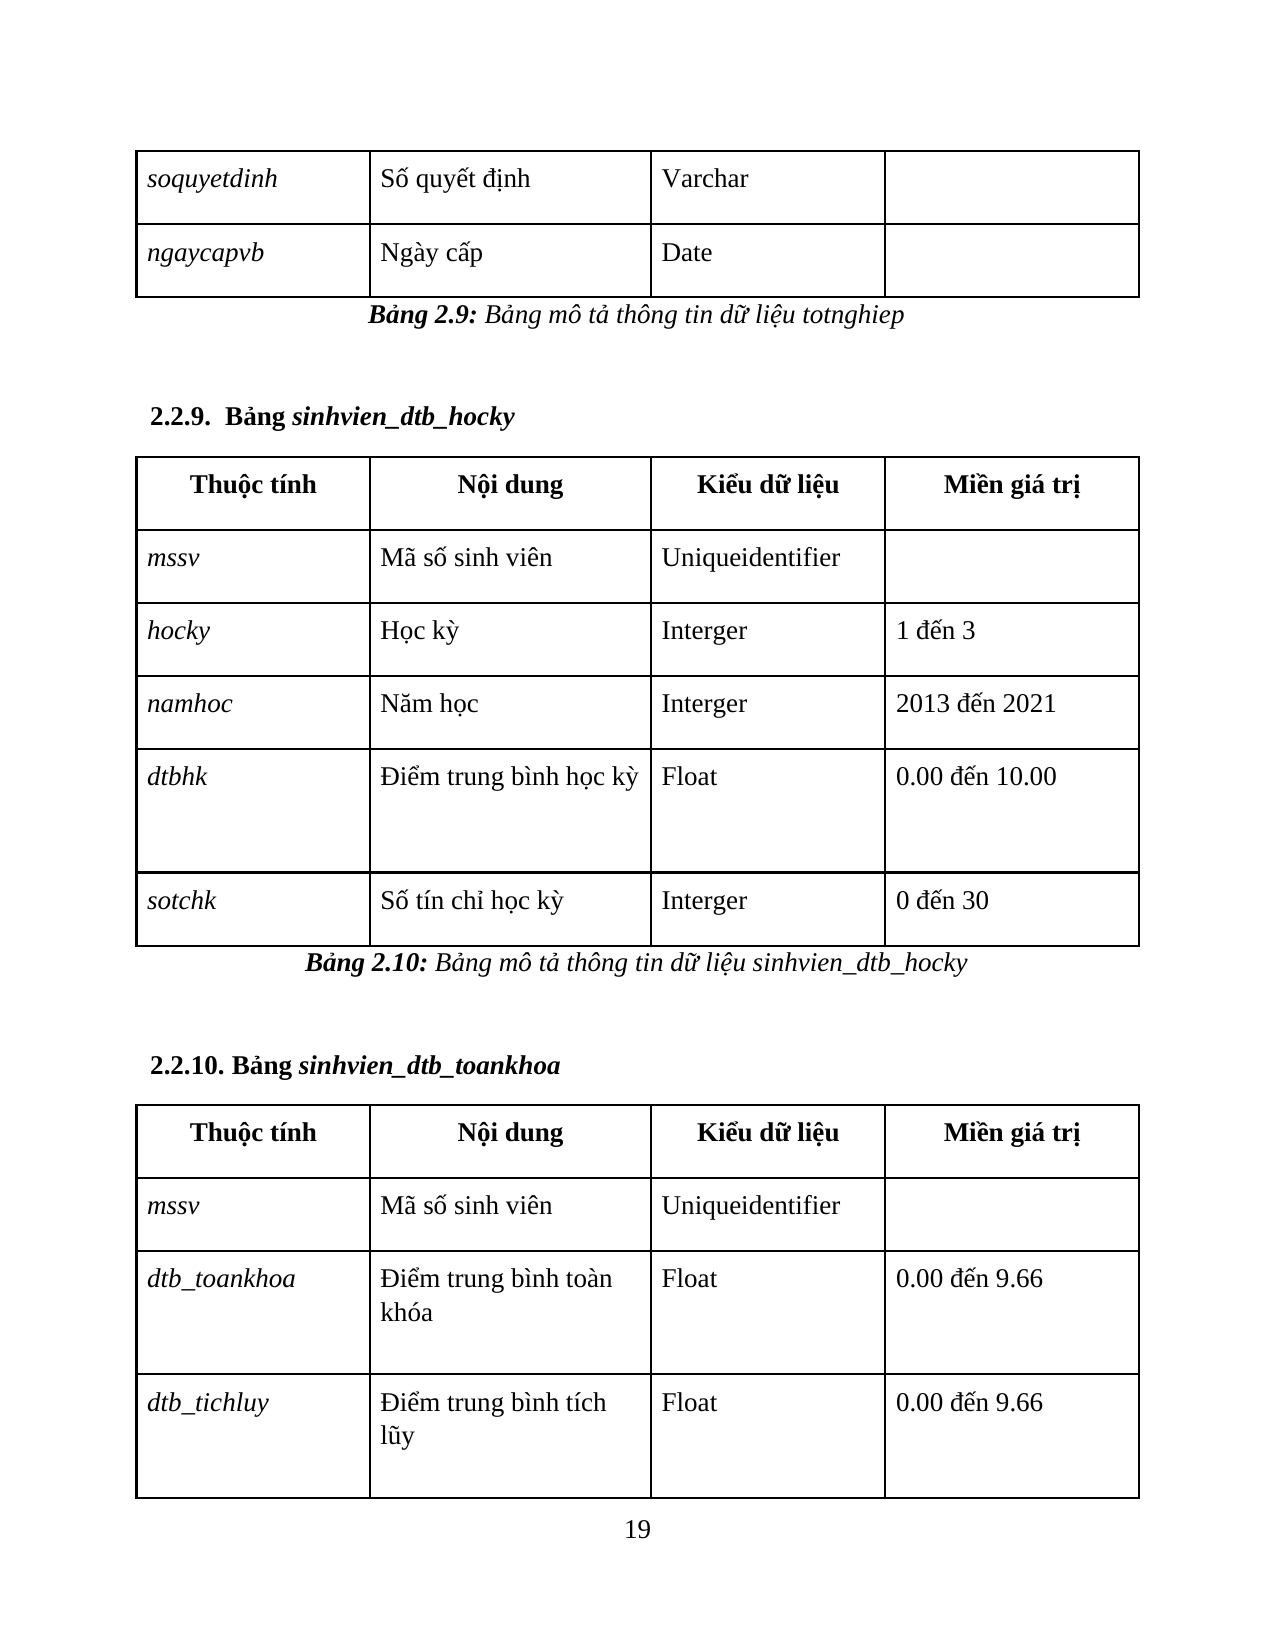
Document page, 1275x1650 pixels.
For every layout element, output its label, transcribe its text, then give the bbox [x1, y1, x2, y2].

table_cell soquyetdinh [138, 152, 369, 223]
table_header Kiểu dữ liệu [652, 1106, 884, 1177]
table_cell Date [652, 225, 884, 296]
table_cell Interger [652, 604, 884, 675]
table_cell sotchk [138, 874, 369, 944]
table_cell 0 đến 30 [886, 874, 1138, 944]
subtitle 2.2.9. Bảng sinhvien_dtb_hocky [150, 401, 1125, 432]
table_cell [886, 152, 1138, 223]
table_cell dtbhk [138, 750, 369, 871]
table_cell Float [652, 1375, 884, 1497]
table_cell Năm học [371, 677, 650, 748]
table_cell Điểm trung bình toàn khóa [371, 1252, 650, 1373]
table_cell [886, 531, 1138, 602]
table_cell Uniqueidentifier [652, 1179, 884, 1250]
table_cell Số quyết định [371, 152, 650, 223]
table_cell Ngày cấp [371, 225, 650, 296]
table_header Nội dung [371, 458, 650, 529]
table_header Miền giá trị [886, 458, 1138, 529]
table_cell [886, 1179, 1138, 1250]
table_cell dtb_tichluy [138, 1375, 369, 1497]
table_cell Học kỳ [371, 604, 650, 675]
table_cell Mã số sinh viên [371, 531, 650, 602]
table_header Miền giá trị [886, 1106, 1138, 1177]
table_cell mssv [138, 1179, 369, 1250]
table_header Thuộc tính [138, 1106, 369, 1177]
table_cell Varchar [652, 152, 884, 223]
table_header Thuộc tính [138, 458, 369, 529]
table_cell Uniqueidentifier [652, 531, 884, 602]
table_cell Điểm trung bình tích lũy [371, 1375, 650, 1497]
table_cell 1 đến 3 [886, 604, 1138, 675]
table_cell Interger [652, 677, 884, 748]
table_cell mssv [138, 531, 369, 602]
table_cell 2013 đến 2021 [886, 677, 1138, 748]
table_cell 0.00 đến 10.00 [886, 750, 1138, 871]
subtitle 2.2.10. Bảng sinhvien_dtb_toankhoa [150, 1049, 1125, 1080]
table_cell ngaycapvb [138, 225, 369, 296]
table_cell Float [652, 1252, 884, 1373]
table_cell 0.00 đến 9.66 [886, 1375, 1138, 1497]
table_cell Interger [652, 874, 884, 944]
table_cell Điểm trung bình học kỳ [371, 750, 650, 871]
table_cell namhoc [138, 677, 369, 748]
table_cell Mã số sinh viên [371, 1179, 650, 1250]
table_header Kiểu dữ liệu [652, 458, 884, 529]
table_cell [886, 225, 1138, 296]
table_cell hocky [138, 604, 369, 675]
table_cell 0.00 đến 9.66 [886, 1252, 1138, 1373]
table_cell dtb_toankhoa [138, 1252, 369, 1373]
table_cell Số tín chỉ học kỳ [371, 874, 650, 944]
text Bảng 2.10: Bảng mô tả thông tin dữ liệu sinhvien_dtb_hocky [150, 947, 1125, 978]
table_cell Float [652, 750, 884, 871]
table_header Nội dung [371, 1106, 650, 1177]
text Bảng 2.9: Bảng mô tả thông tin dữ liệu totnghiep [150, 298, 1125, 329]
